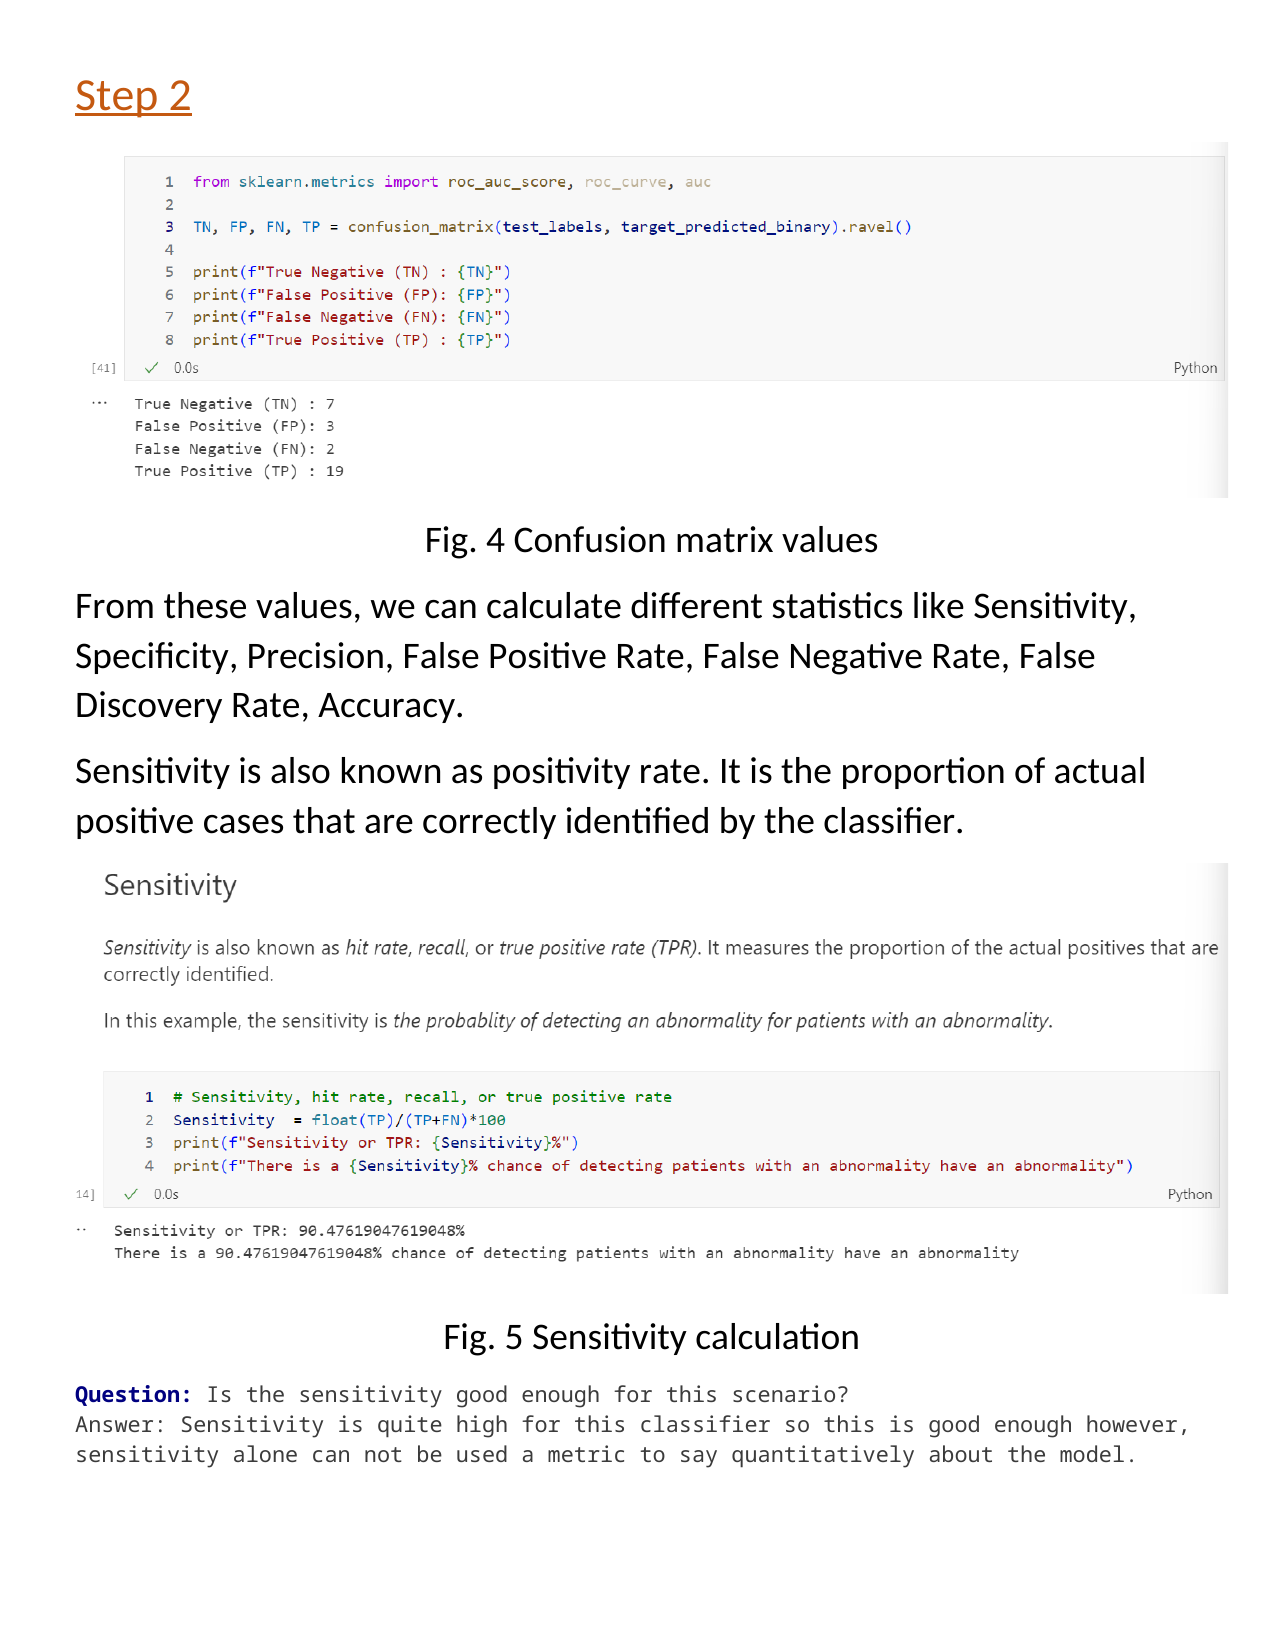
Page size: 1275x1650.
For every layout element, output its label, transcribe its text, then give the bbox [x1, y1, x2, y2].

picture [75, 142, 1229, 498]
text Step 2 [75, 66, 1228, 122]
text Fig. 5 Sensitivity calculation [75, 1313, 1228, 1359]
text Answer: Sensitivity is quite high for this classifier so this is good enough however, sensitivity alone can not be used a metric to say quantitatively about the model. [75, 1409, 1228, 1468]
text From these values, we can calculate different statistics like Sensitivity, Specificity, Precision, False Positive Rate, False Negative Rate, False Discovery Rate, Accuracy. [75, 582, 1228, 727]
text Fig. 4 Confusion matrix values [75, 516, 1228, 562]
text Sensitivity is also known as positivity rate. It is the proportion of actual positive cases that are correctly identified by the classifier. [75, 747, 1228, 843]
text Question: Is the sensitivity good enough for this scenario? [75, 1379, 1228, 1409]
picture [75, 863, 1229, 1294]
